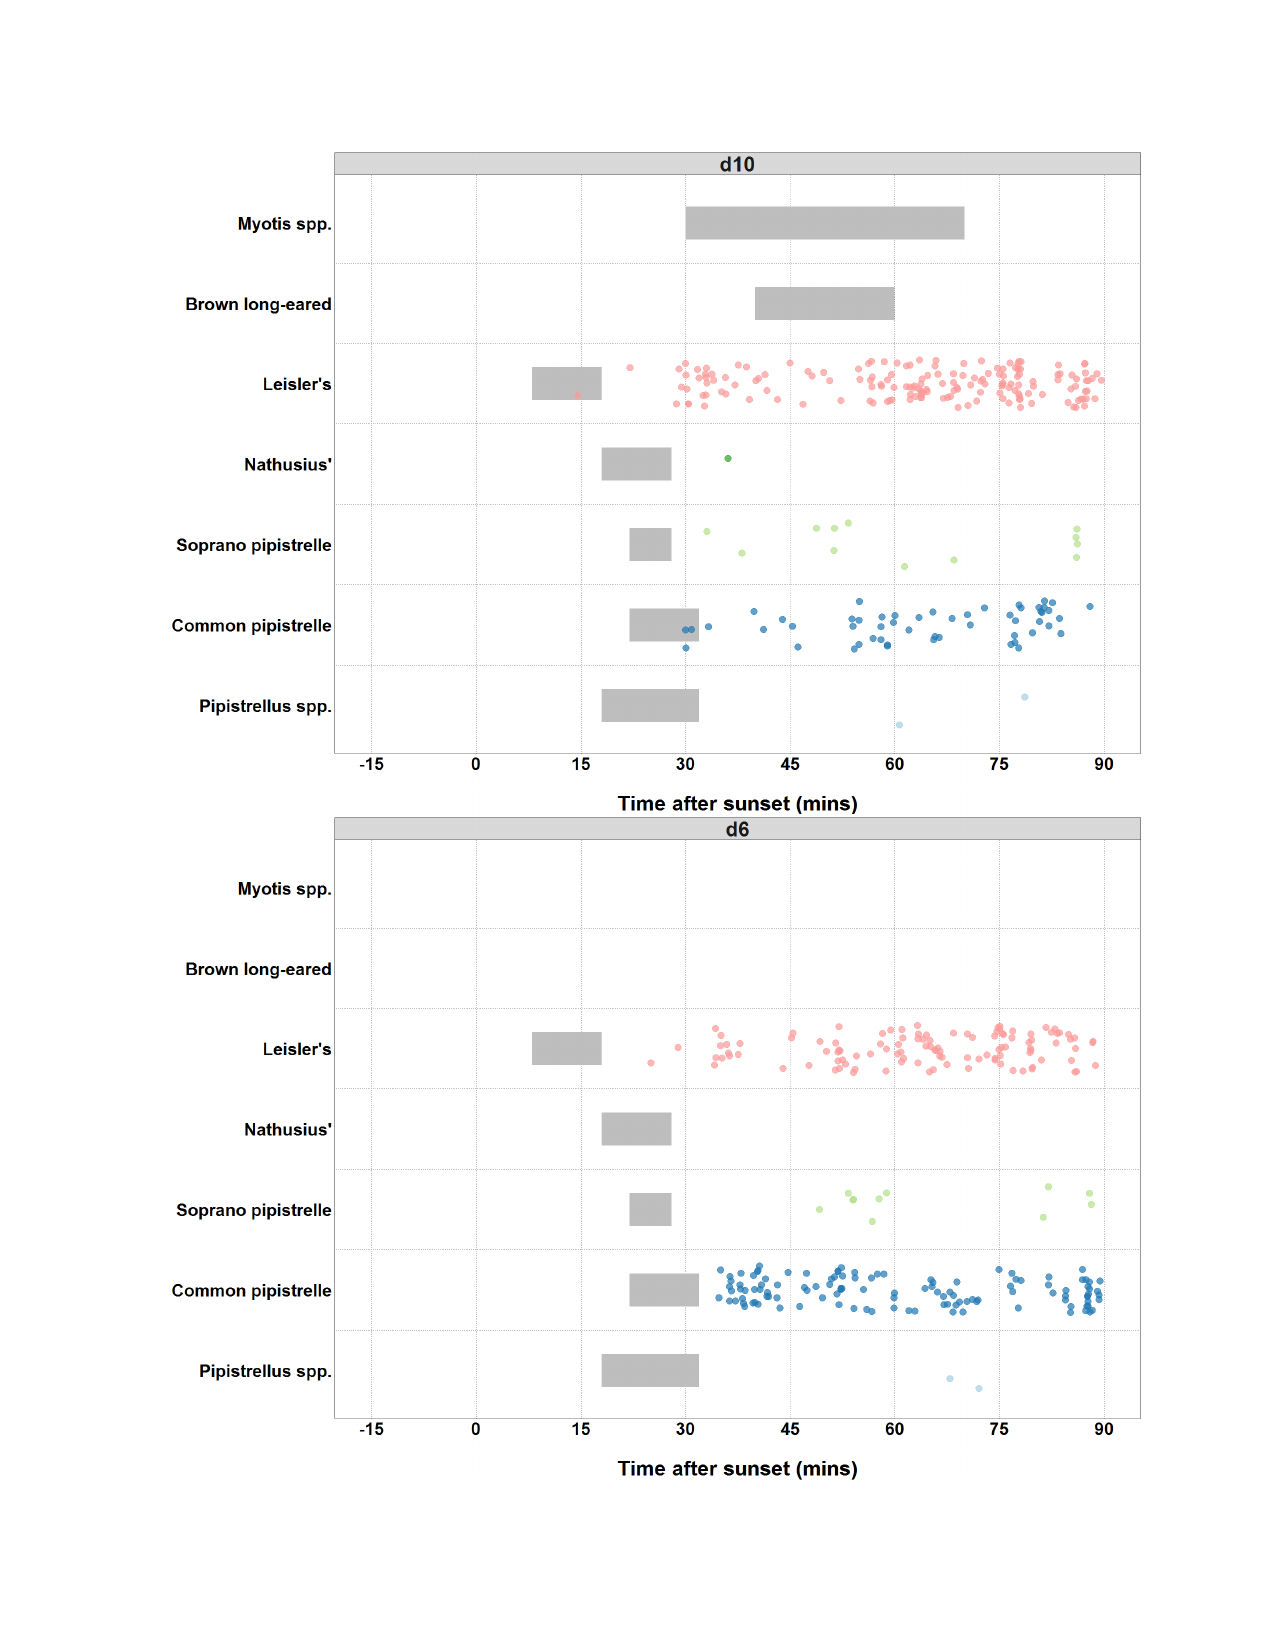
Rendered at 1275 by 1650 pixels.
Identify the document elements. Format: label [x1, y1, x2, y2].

picture [168, 150, 1144, 1480]
